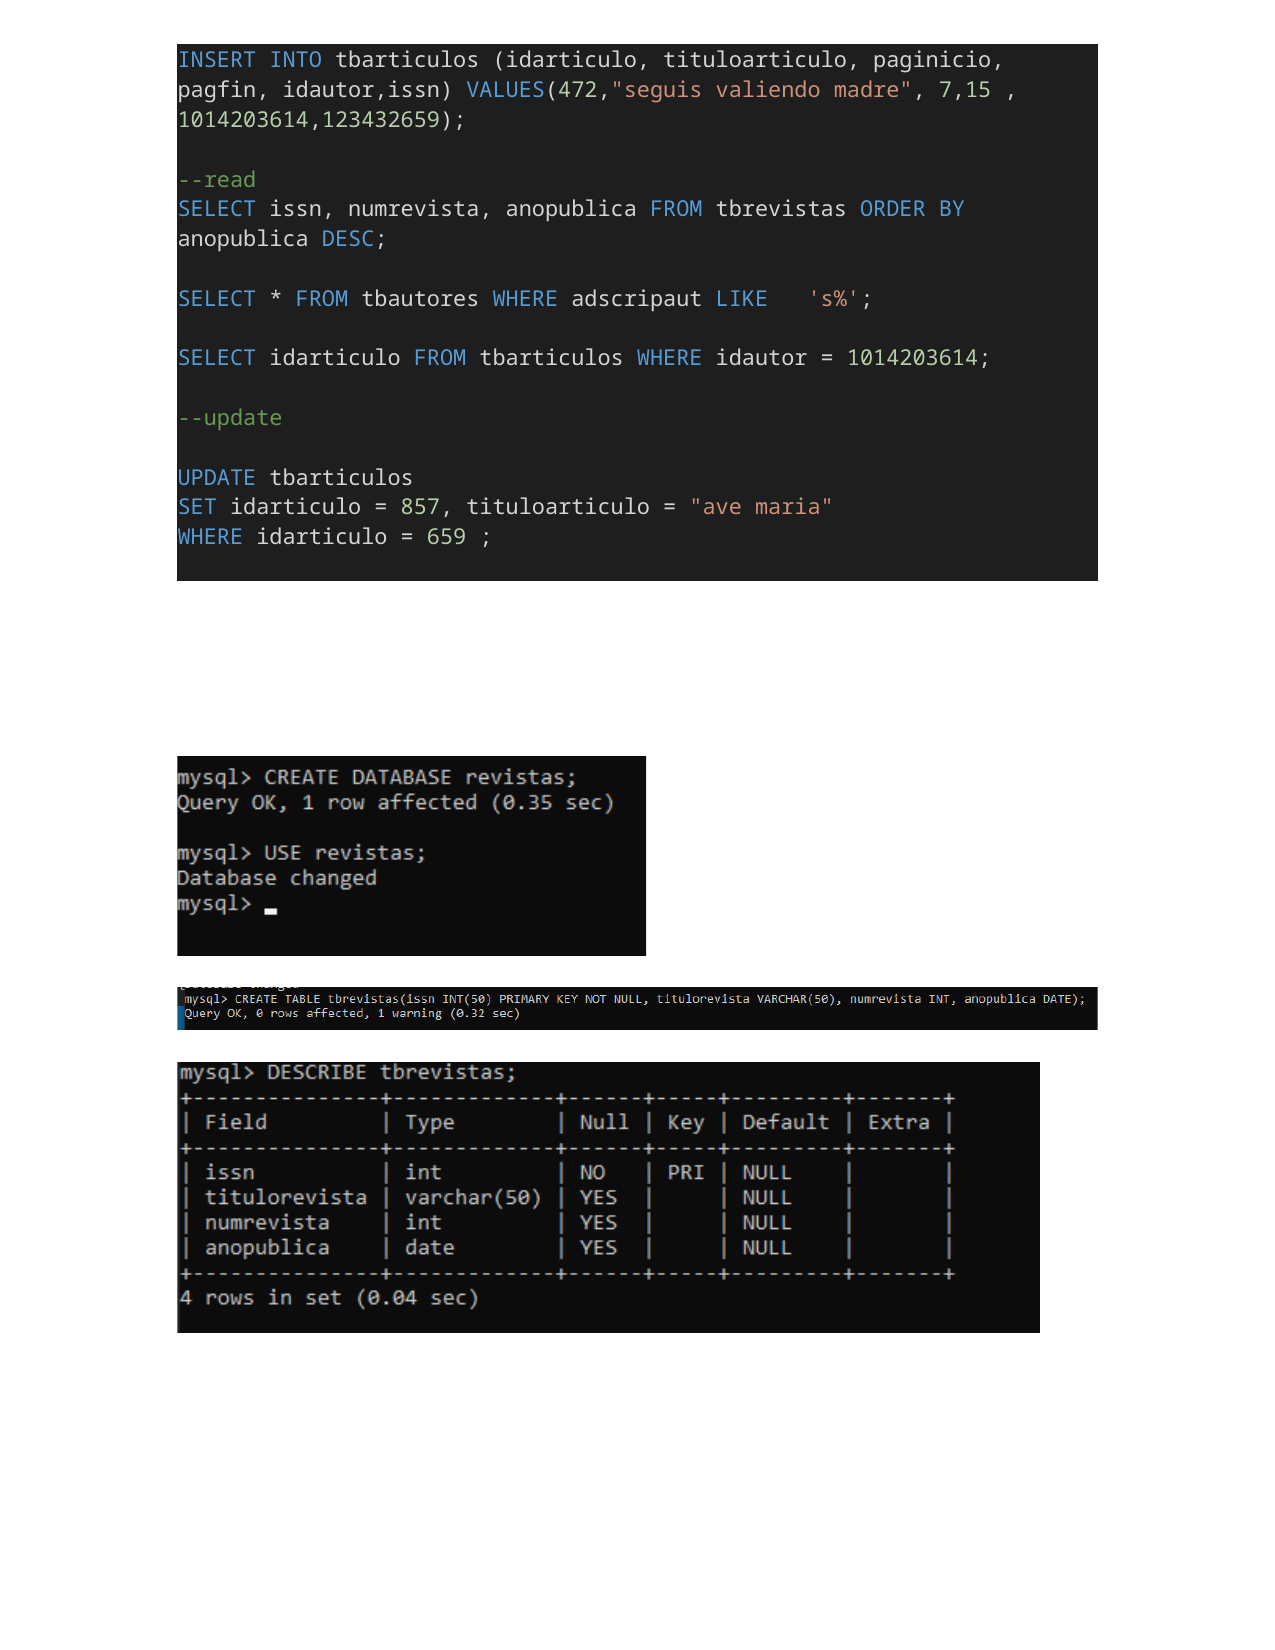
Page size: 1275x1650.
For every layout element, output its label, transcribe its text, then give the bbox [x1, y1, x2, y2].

text --read [177, 163, 1098, 193]
text SET idarticulo = 857, tituloarticulo = "ave maria" [177, 491, 1098, 521]
text WHERE idarticulo = 659 ; [177, 521, 1098, 551]
text SELECT * FROM tbautores WHERE adscripaut LIKE 's%'; [177, 283, 1098, 312]
text --update [177, 402, 1098, 432]
text SELECT idarticulo FROM tbarticulos WHERE idautor = 1014203614; [177, 342, 1098, 372]
picture [177, 756, 647, 956]
picture [177, 987, 1098, 1030]
text SELECT issn, numrevista, anopublica FROM tbrevistas ORDER BY anopublica DESC; [177, 193, 1098, 253]
text UPDATE tbarticulos [177, 461, 1098, 491]
picture [177, 1062, 1040, 1333]
text INSERT INTO tbarticulos (idarticulo, tituloarticulo, paginicio, pagfin, idautor,issn) VALUES(472,"seguis valiendo madre", 7,15 , 1014203614,123432659); [177, 44, 1098, 134]
